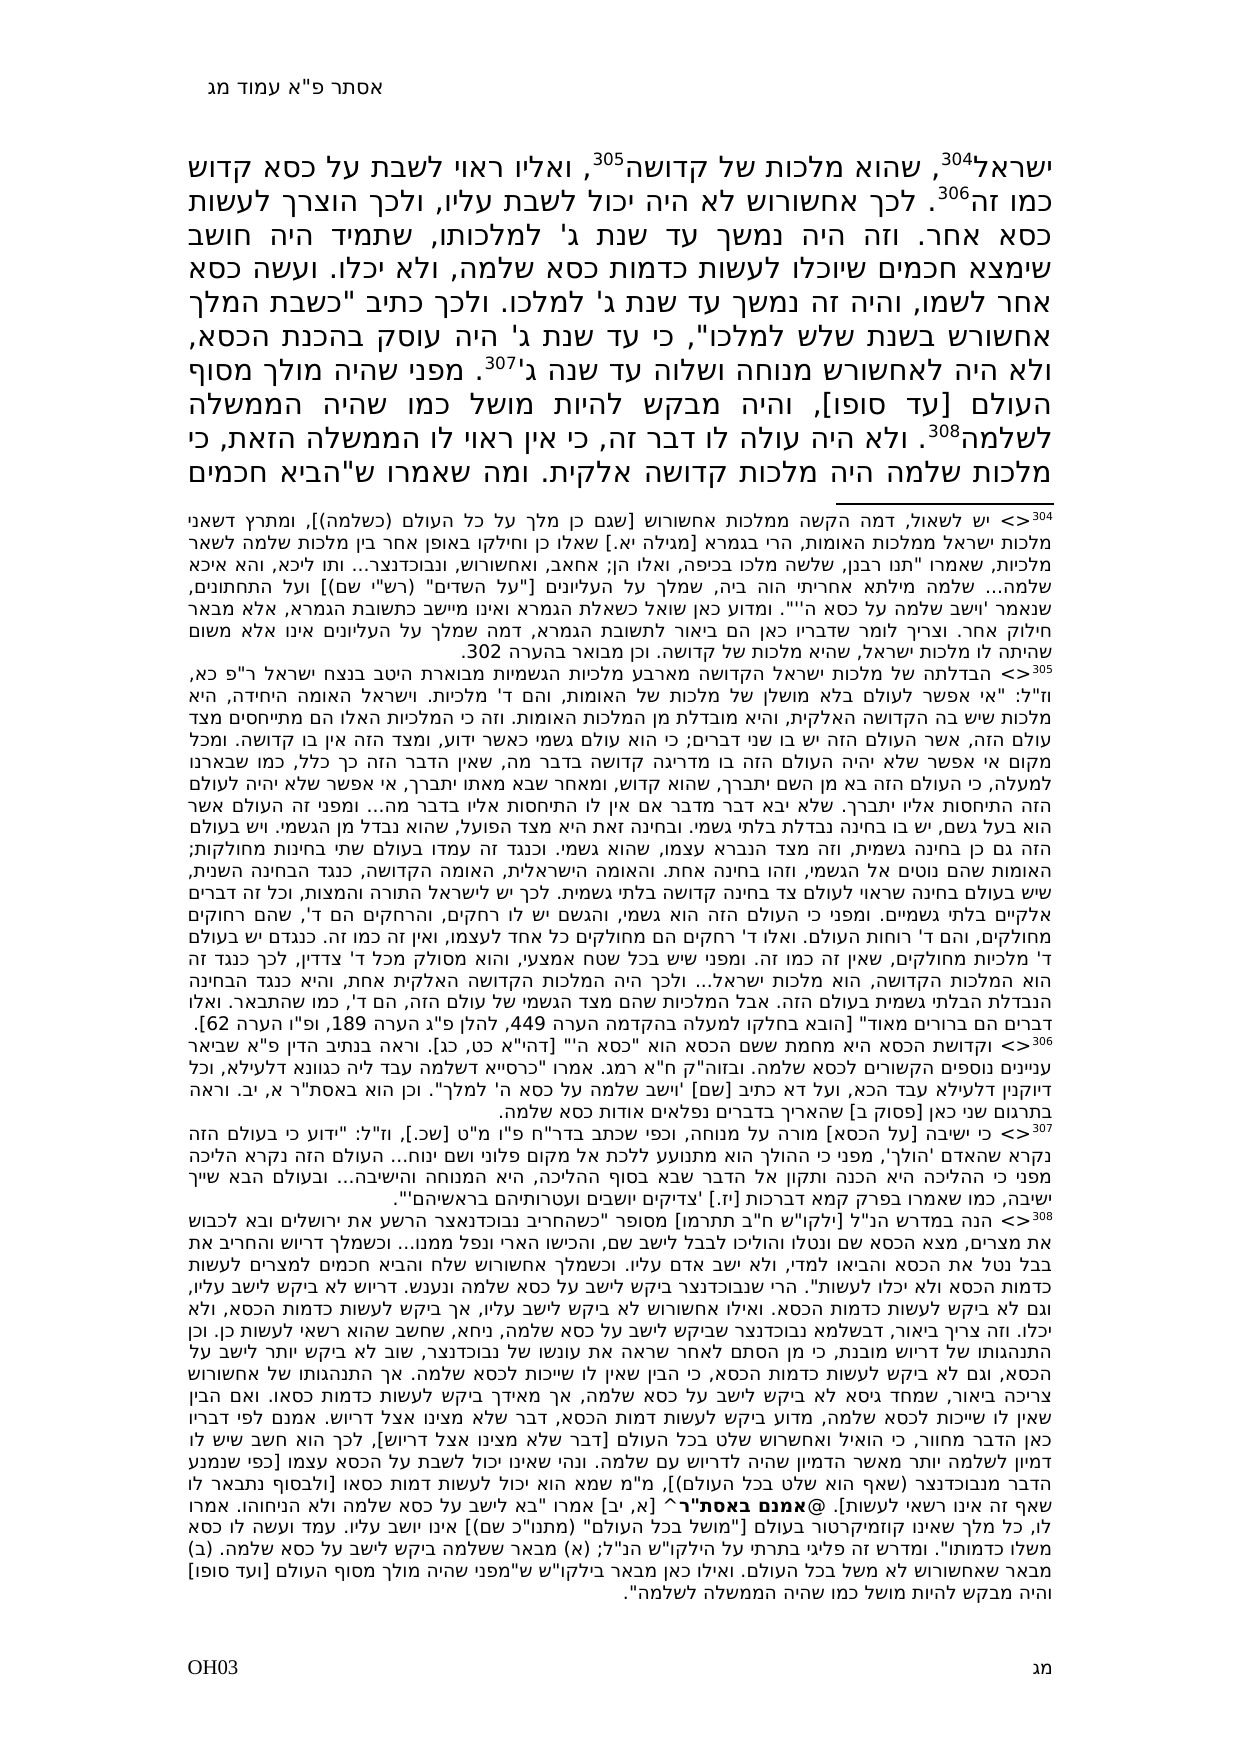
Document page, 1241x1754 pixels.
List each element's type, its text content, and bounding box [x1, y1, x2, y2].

text #פירוש זה=, כי שלמה היה מולך על כל העולם, ויותר מזה שמלך אף על העליונים, כדכתיב (דהי"א, כט, כג) "וישב שלמה על כסא ה'". ולכך היה צריך למלכותו כסא מיוחד. ולכך מפרש הכתוב עניין הכסא של שלמה (שם), כי מלכותו היה גדול. ולא היה ראוי כסא מלכות[ו] לשאר מלכיות. אף אם אחשורש גם כן היה מולך מסוף העולם עד סופו (מגילה יא.), מכל מקום מלכות שלמה מלכות אחר, שהיה לו מלכות ישראל, שהוא מלכות של קדושה, ואליו ראוי לשבת על כסא קדוש כמו זה. לכך אחשורוש לא היה יכול לשבת עליו, ולכך הוצרך לעשות כסא אחר. וזה היה נמשך עד שנת ג' למלכותו, שתמיד היה חושב שימצא חכמים שיוכלו לעשות כדמות כסא שלמה, ולא יכלו. ועשה כסא אחר לשמו, והיה זה נמשך עד שנת ג' למלכו. ולכך כתיב "כשבת המלך אחשורש בשנת שלש למלכו", כי עד שנת ג' היה עוסק בהכנת הכסא, ולא היה לאחשורש מנוחה ושלוה עד שנה ג'. מפני שהיה מולך מסוף העולם [עד סופו], והיה מבקש להיות מושל כמו שהיה הממשלה לשלמה. ולא היה עולה לו דבר זה, כי אין ראוי לו הממשלה הזאת, כי מלכות שלמה היה מלכות קדושה אלקית. ומה שאמרו ש"הביא חכמים ממצרים", רצה לומר כי מצרים שם החרטומים, שהיה חושב כי על ידי אלו יוכל לישב על כסא שהוא כמו כסא שלמה, ולא היה עולה לו. כי כסא כמו זה שייך דוקא למלכות שלמה, שהיה בקדושה. והנה המדרש* הזה קרוב לפשוטו, רק שבא לתת טעם למה לא היה יושב על כסא* מלכותו מיד. ומפרש מפני שהיה מבקש לשבת על כסא שלמה, כמו שהתבאר. [187, 150, 1053, 489]
